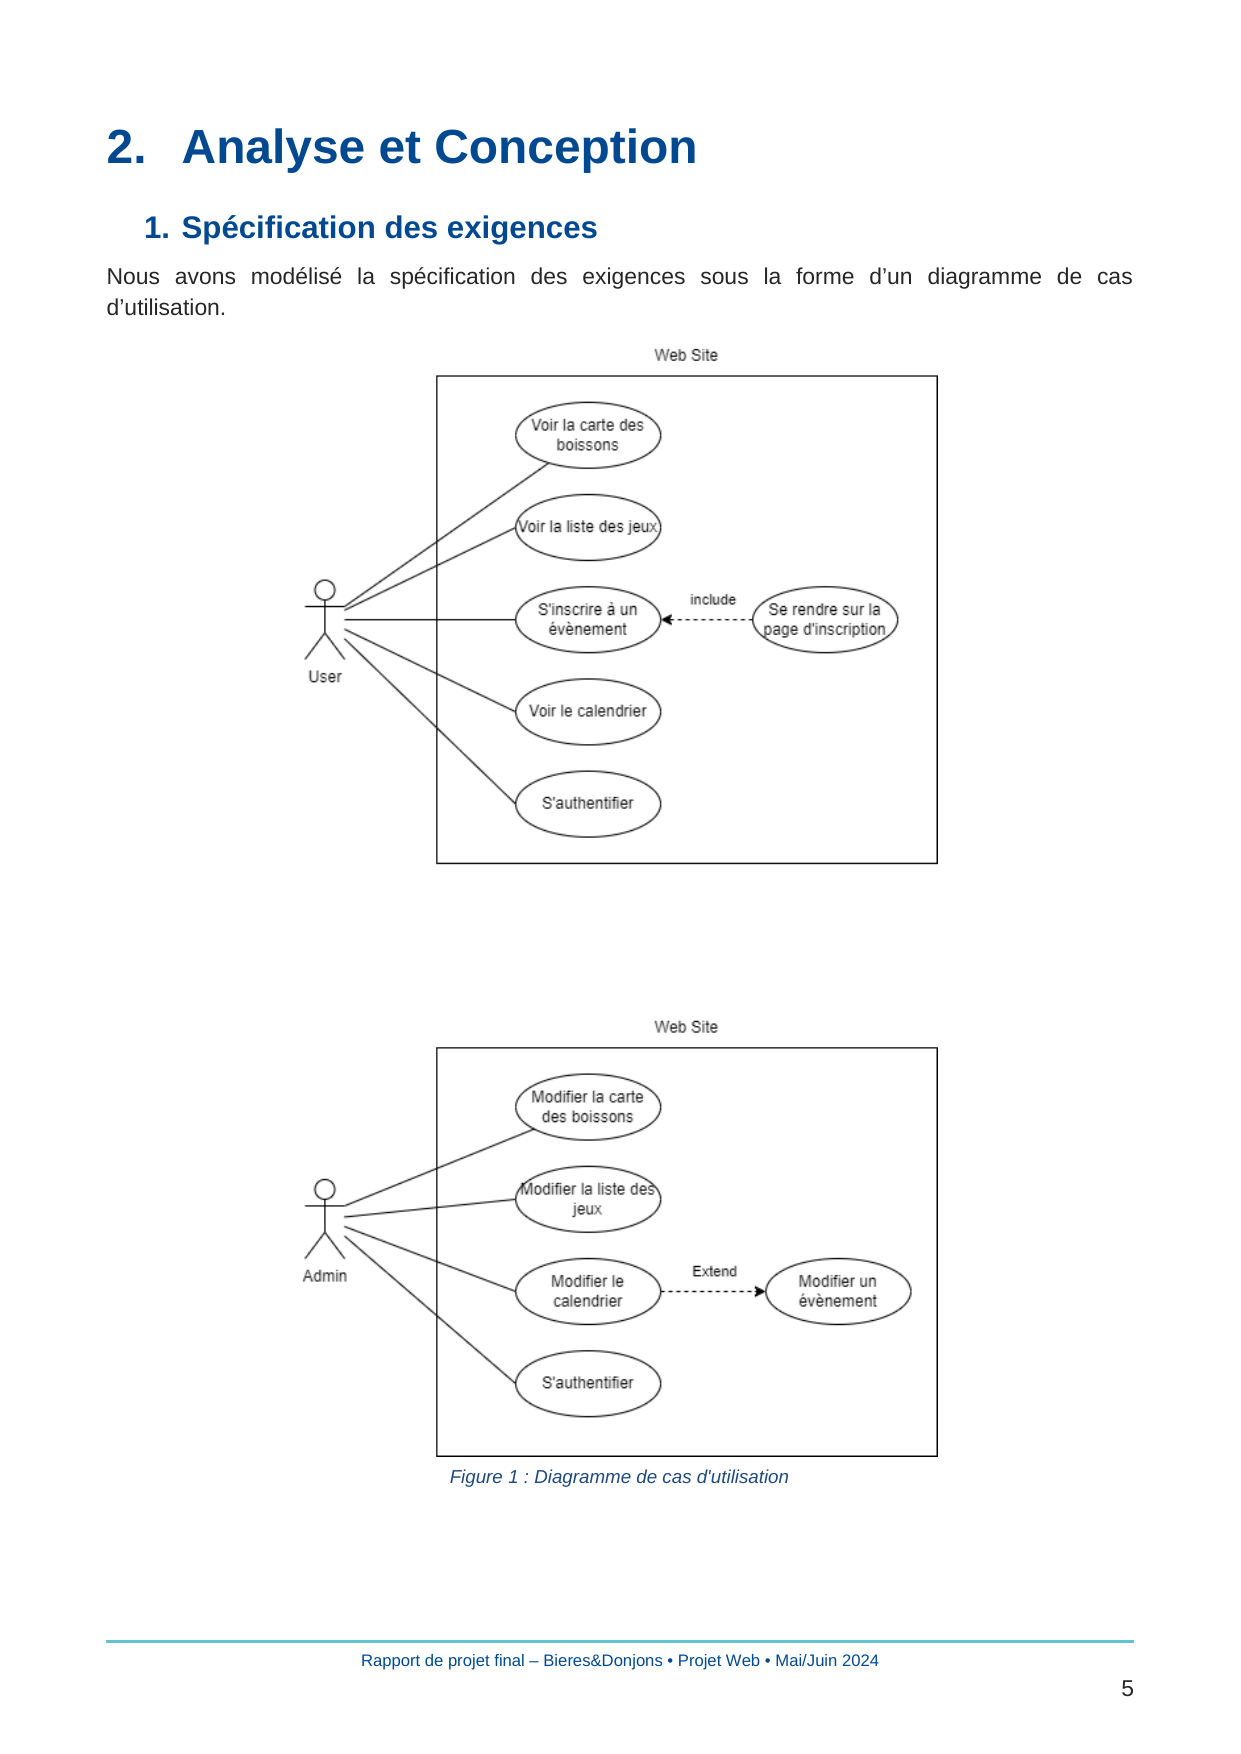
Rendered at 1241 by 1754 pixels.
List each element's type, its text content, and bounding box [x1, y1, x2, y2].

text Nous avons modélisé la spécification des exigences sous la forme d’un diagramme de cas d’utilisation. [106, 263, 1134, 321]
subtitle Spécification des exigences [144, 209, 1134, 245]
picture [302, 336, 938, 1457]
subtitle Analyse et Conception [106, 118, 1134, 173]
text Figure 1 : Diagramme de cas d'utilisation [106, 1466, 1134, 1488]
